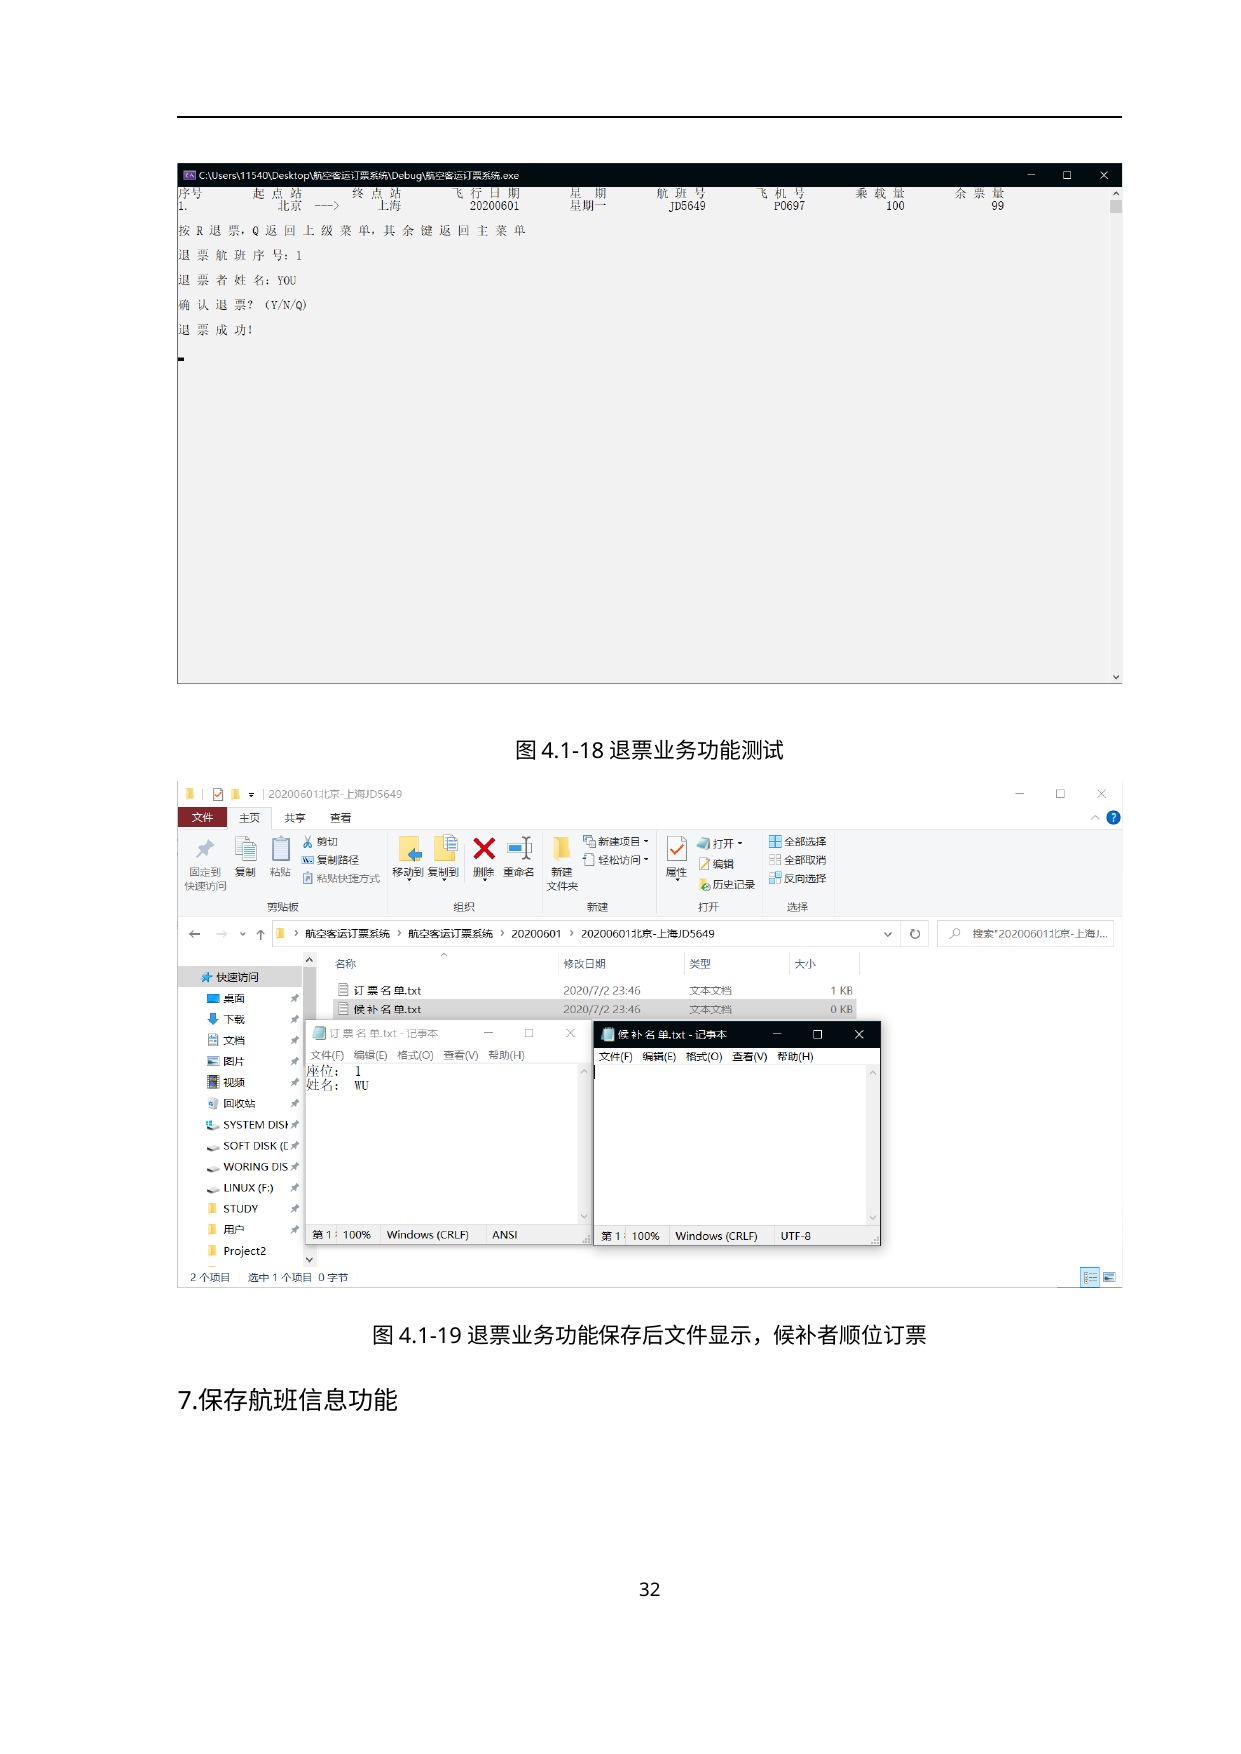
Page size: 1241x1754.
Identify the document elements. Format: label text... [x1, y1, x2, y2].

text 7.保存航班信息功能 [177, 1366, 1122, 1431]
picture [177, 163, 1123, 684]
picture [177, 781, 1123, 1288]
text 图4.1-18 退票业务功能测试 [177, 733, 1122, 765]
text 图4.1-19 退票业务功能保存后文件显示，候补者顺位订票 [177, 1318, 1122, 1350]
